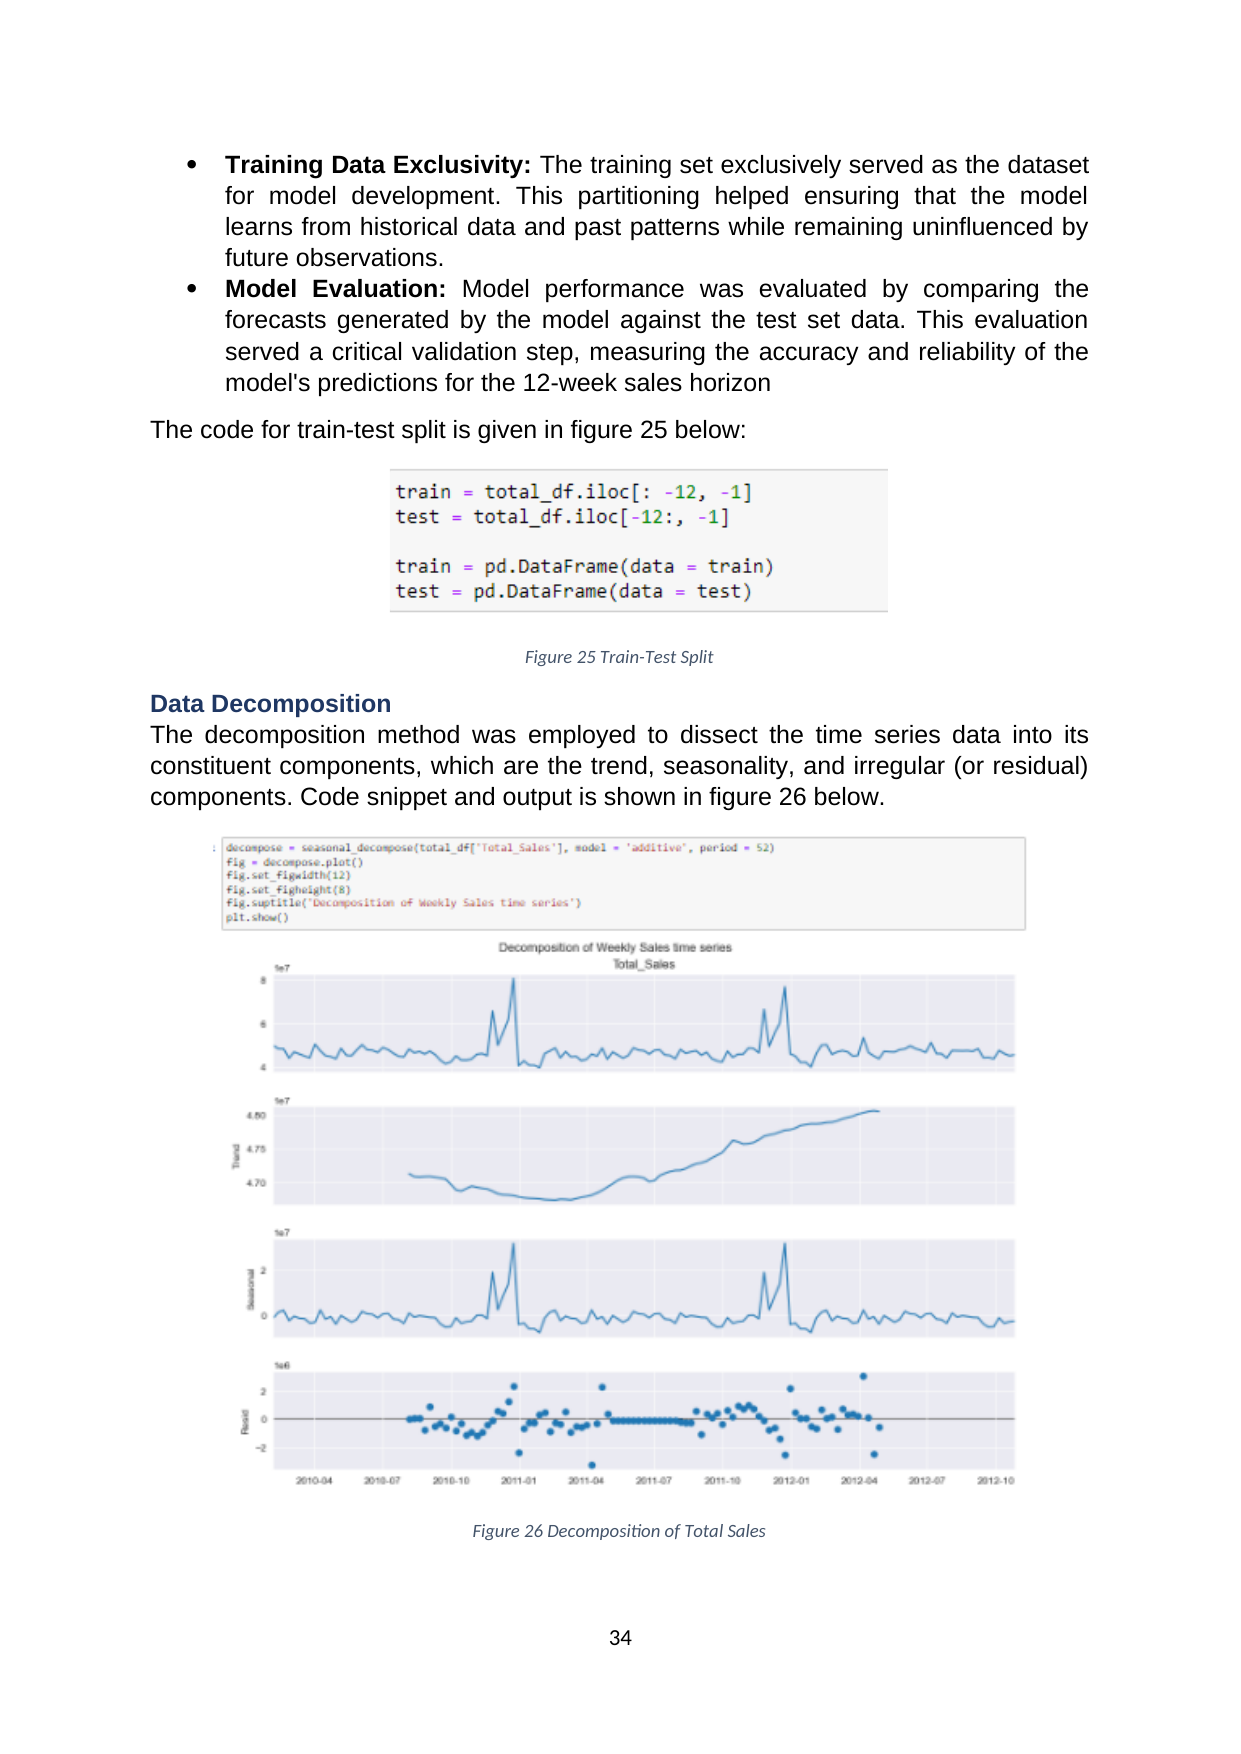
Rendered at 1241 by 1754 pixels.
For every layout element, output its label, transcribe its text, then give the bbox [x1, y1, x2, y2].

list Training Data Exclusivity: The training set exclusively served as the dataset for model development. This partitioning helped ensuring that the model learns from historical data and past patterns while remaining uninfluenced by future observations. [187, 150, 1090, 272]
text The decomposition method was employed to dissect the time series data into its constituent components, which are the trend, seasonality, and irregular (or residual) components. Code snippet and output is shown in figure 26 below. [150, 720, 1090, 811]
text Figure 26 Decomposition of Total Sales [150, 1519, 1090, 1542]
picture [389, 462, 888, 627]
text The code for train-test split is given in figure 25 below: [150, 415, 1090, 444]
subtitle Data Decomposition [150, 689, 1090, 718]
list Model Evaluation: Model performance was evaluated by comparing the forecasts generated by the model against the test set data. This evaluation served a critical validation step, measuring the accuracy and reliability of the model's predictions for the 12-week sales horizon [187, 274, 1090, 396]
picture [212, 830, 1028, 1501]
text Figure 25 Train-Test Split [150, 645, 1090, 668]
